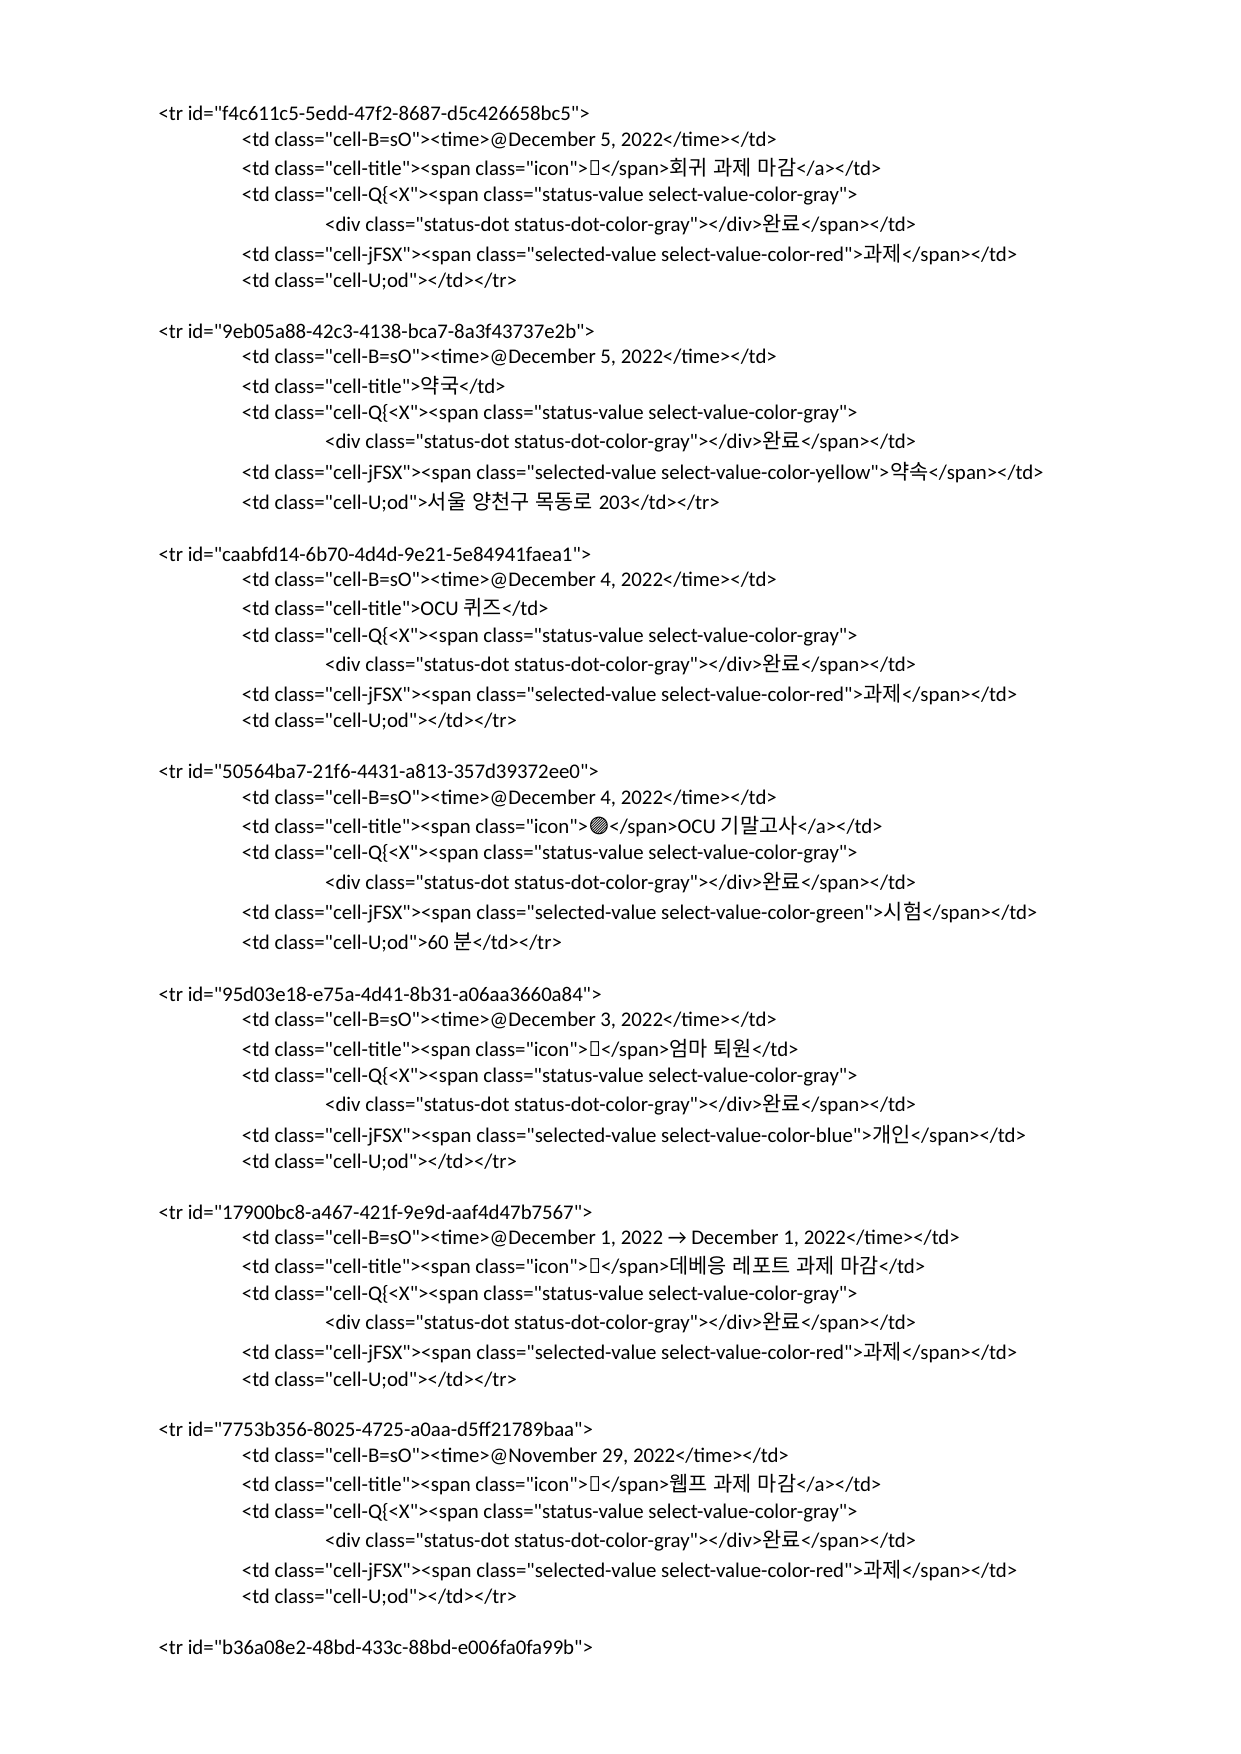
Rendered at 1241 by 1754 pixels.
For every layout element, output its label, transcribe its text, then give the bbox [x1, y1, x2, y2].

text <tr id="50564ba7-21f6-4431-a813-357d39372ee0"> [75, 758, 1165, 784]
text <div class="status-dot status-dot-color-gray"></div>완료</span></td> [242, 1088, 1165, 1118]
text <div class="status-dot status-dot-color-gray"></div>완료</span></td> [242, 425, 1165, 455]
text <td class="cell-Q{<X"><span class="status-value select-value-color-gray"> [158, 182, 1165, 207]
text <td class="cell-Q{<X"><span class="status-value select-value-color-gray"> [158, 839, 1165, 865]
text <tr id="17900bc8-a467-421f-9e9d-aaf4d47b7567"> [75, 1199, 1165, 1224]
text <td class="cell-Q{<X"><span class="status-value select-value-color-gray"> [158, 1062, 1165, 1088]
text <td class="cell-title"><span class="icon">🔴</span>데베응 레포트 과제 마감</td> [158, 1250, 1165, 1280]
text <td class="cell-jFSX"><span class="selected-value select-value-color-blue">개인</span></td> [242, 1118, 1165, 1148]
text <td class="cell-B=sO"><time>@December 5, 2022</time></td> [158, 344, 1165, 369]
text <td class="cell-Q{<X"><span class="status-value select-value-color-gray"> [158, 1280, 1165, 1305]
text <td class="cell-jFSX"><span class="selected-value select-value-color-red">과제</span></td> [242, 1336, 1165, 1366]
text <td class="cell-title"><span class="icon">🔴</span>회귀 과제 마감</a></td> [158, 151, 1165, 182]
text <td class="cell-U;od"></td></tr> [242, 267, 1165, 293]
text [242, 1523, 1165, 1553]
text <td class="cell-jFSX"><span class="selected-value select-value-color-red">과제</span></td> [242, 1553, 1165, 1584]
text <td class="cell-U;od">60분</td></tr> [242, 925, 1165, 956]
text <td class="cell-U;od"></td></tr> [242, 708, 1165, 733]
text <tr id="95d03e18-e75a-4d41-8b31-a06aa3660a84"> [75, 981, 1165, 1006]
text <td class="cell-title"><span class="icon">🟣</span>OCU 기말고사</a></td> [158, 809, 1165, 839]
text <tr id="7753b356-8025-4725-a0aa-d5ff21789baa"> [75, 1417, 1165, 1442]
text <td class="cell-U;od"></td></tr> [242, 1584, 1165, 1609]
text <td class="cell-Q{<X"><span class="status-value select-value-color-gray"> [158, 622, 1165, 647]
text <tr id="b36a08e2-48bd-433c-88bd-e006fa0fa99b"> [75, 1634, 1165, 1660]
text <td class="cell-B=sO"><time>@December 1, 2022 → December 1, 2022</time></td> [158, 1224, 1165, 1250]
text <td class="cell-B=sO"><time>@December 3, 2022</time></td> [158, 1006, 1165, 1032]
text <div class="status-dot status-dot-color-gray"></div>완료</span></td> [242, 647, 1165, 677]
text <td class="cell-U;od"></td></tr> [242, 1366, 1165, 1391]
text <td class="cell-title"><span class="icon">🎊</span>엄마 퇴원</td> [158, 1032, 1165, 1062]
text <tr id="9eb05a88-42c3-4138-bca7-8a3f43737e2b"> [75, 318, 1165, 344]
text <td class="cell-U;od"></td></tr> [242, 1148, 1165, 1173]
text <td class="cell-title">OCU 퀴즈</td> [158, 592, 1165, 622]
text <tr id="caabfd14-6b70-4d4d-9e21-5e84941faea1"> [75, 541, 1165, 566]
text <div class="status-dot status-dot-color-gray"></div>완료</span></td> [242, 1305, 1165, 1336]
text <div class="status-dot status-dot-color-gray"></div>완료</span></td> [242, 207, 1165, 237]
text <td class="cell-Q{<X"><span class="status-value select-value-color-gray"> [158, 399, 1165, 425]
text <td class="cell-B=sO"><time>@December 4, 2022</time></td> [158, 566, 1165, 592]
text <td class="cell-title"><span class="icon">🔴</span>웹프 과제 마감</a></td> [158, 1467, 1165, 1498]
text <td class="cell-jFSX"><span class="selected-value select-value-color-yellow">약속</span></td> [242, 455, 1165, 485]
text <td class="cell-Q{<X"><span class="status-value select-value-color-gray"> [158, 1498, 1165, 1523]
text <td class="cell-B=sO"><time>@December 5, 2022</time></td> [158, 126, 1165, 151]
text <tr id="f4c611c5-5edd-47f2-8687-d5c426658bc5"> [75, 100, 1165, 126]
text <div class="status-dot status-dot-color-gray"></div>완료</span></td> [242, 865, 1165, 895]
text <td class="cell-jFSX"><span class="selected-value select-value-color-red">과제</span></td> [242, 677, 1165, 708]
text <td class="cell-B=sO"><time>@November 29, 2022</time></td> [158, 1442, 1165, 1467]
text <td class="cell-title">약국</td> [158, 369, 1165, 399]
text <td class="cell-jFSX"><span class="selected-value select-value-color-green">시험</span></td> [242, 895, 1165, 925]
text <td class="cell-jFSX"><span class="selected-value select-value-color-red">과제</span></td> [242, 237, 1165, 267]
text <td class="cell-B=sO"><time>@December 4, 2022</time></td> [158, 784, 1165, 809]
text <td class="cell-U;od">서울 양천구 목동로 203</td></tr> [242, 485, 1165, 515]
